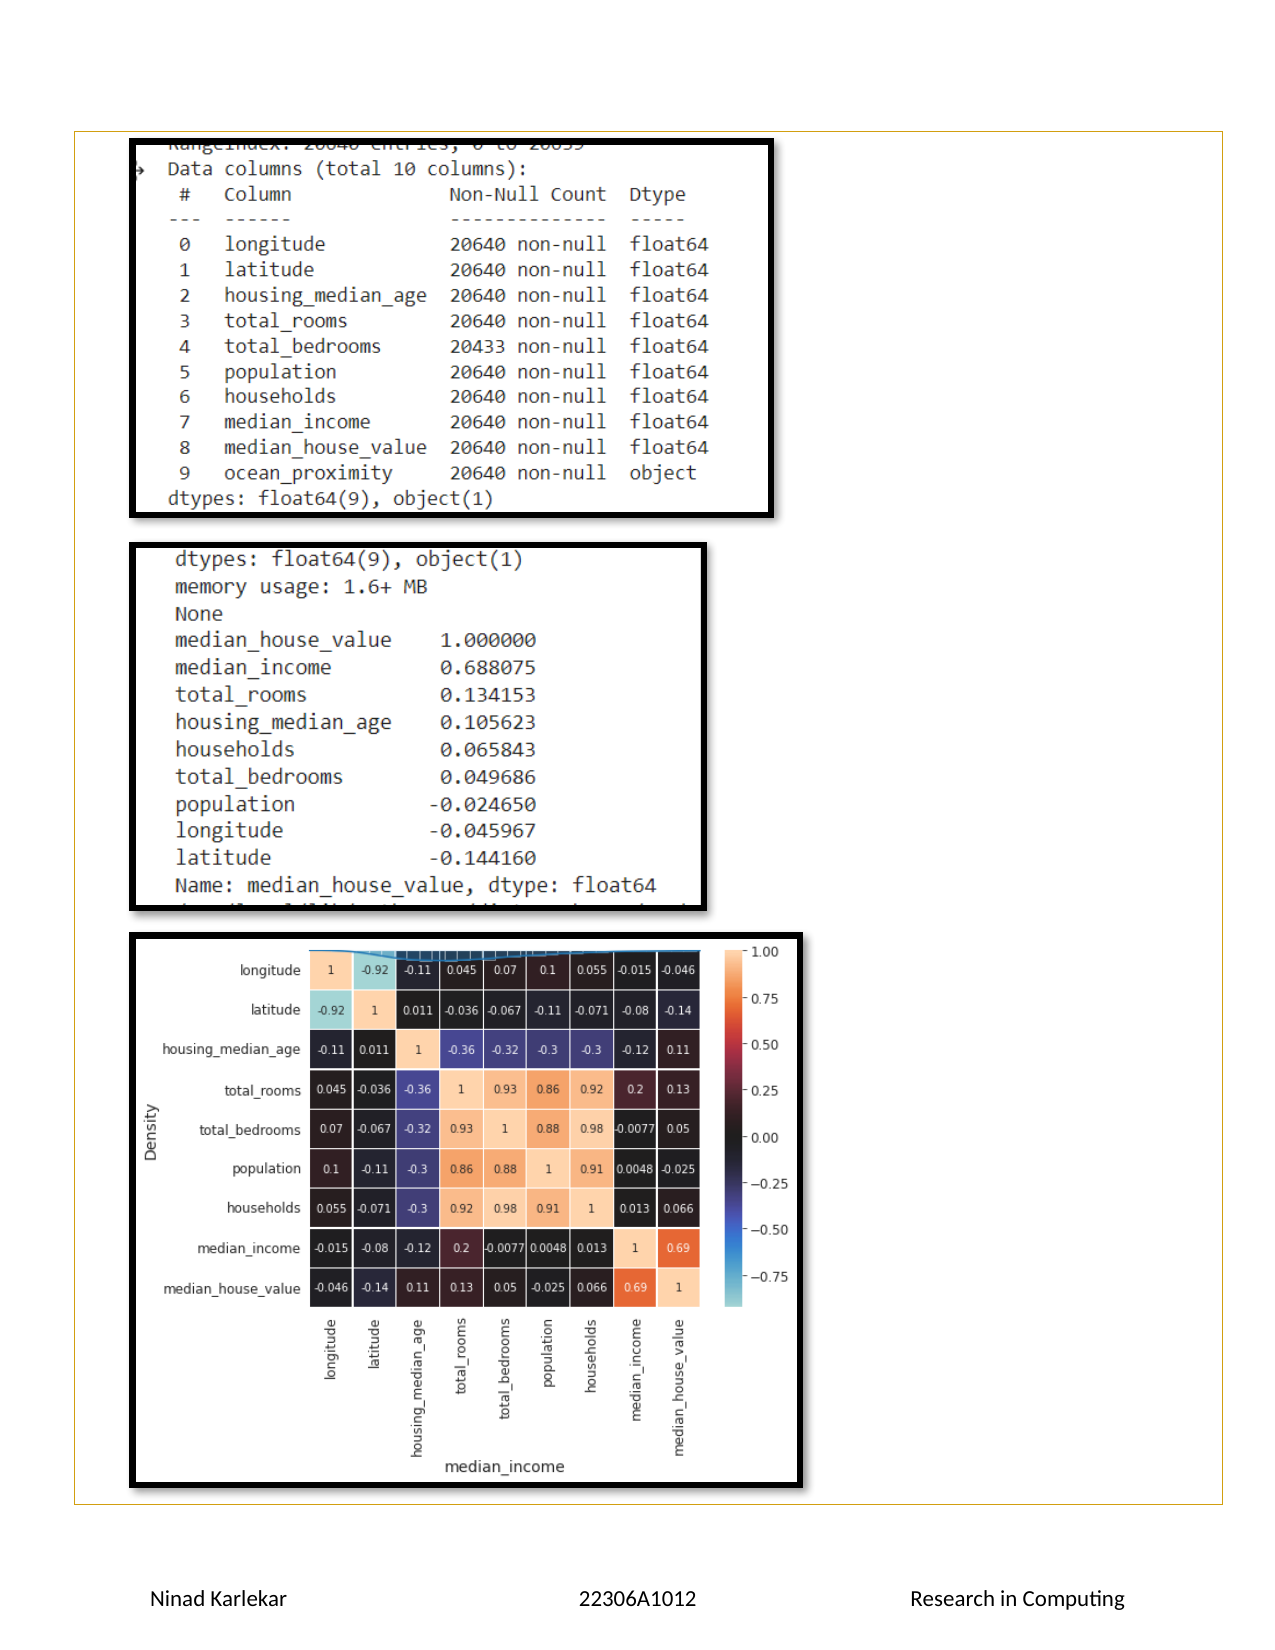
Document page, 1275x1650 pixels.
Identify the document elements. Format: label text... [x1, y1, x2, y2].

picture [136, 145, 768, 512]
picture [136, 939, 797, 1482]
table_cell output: [75, 132, 1222, 1504]
picture [136, 548, 701, 905]
